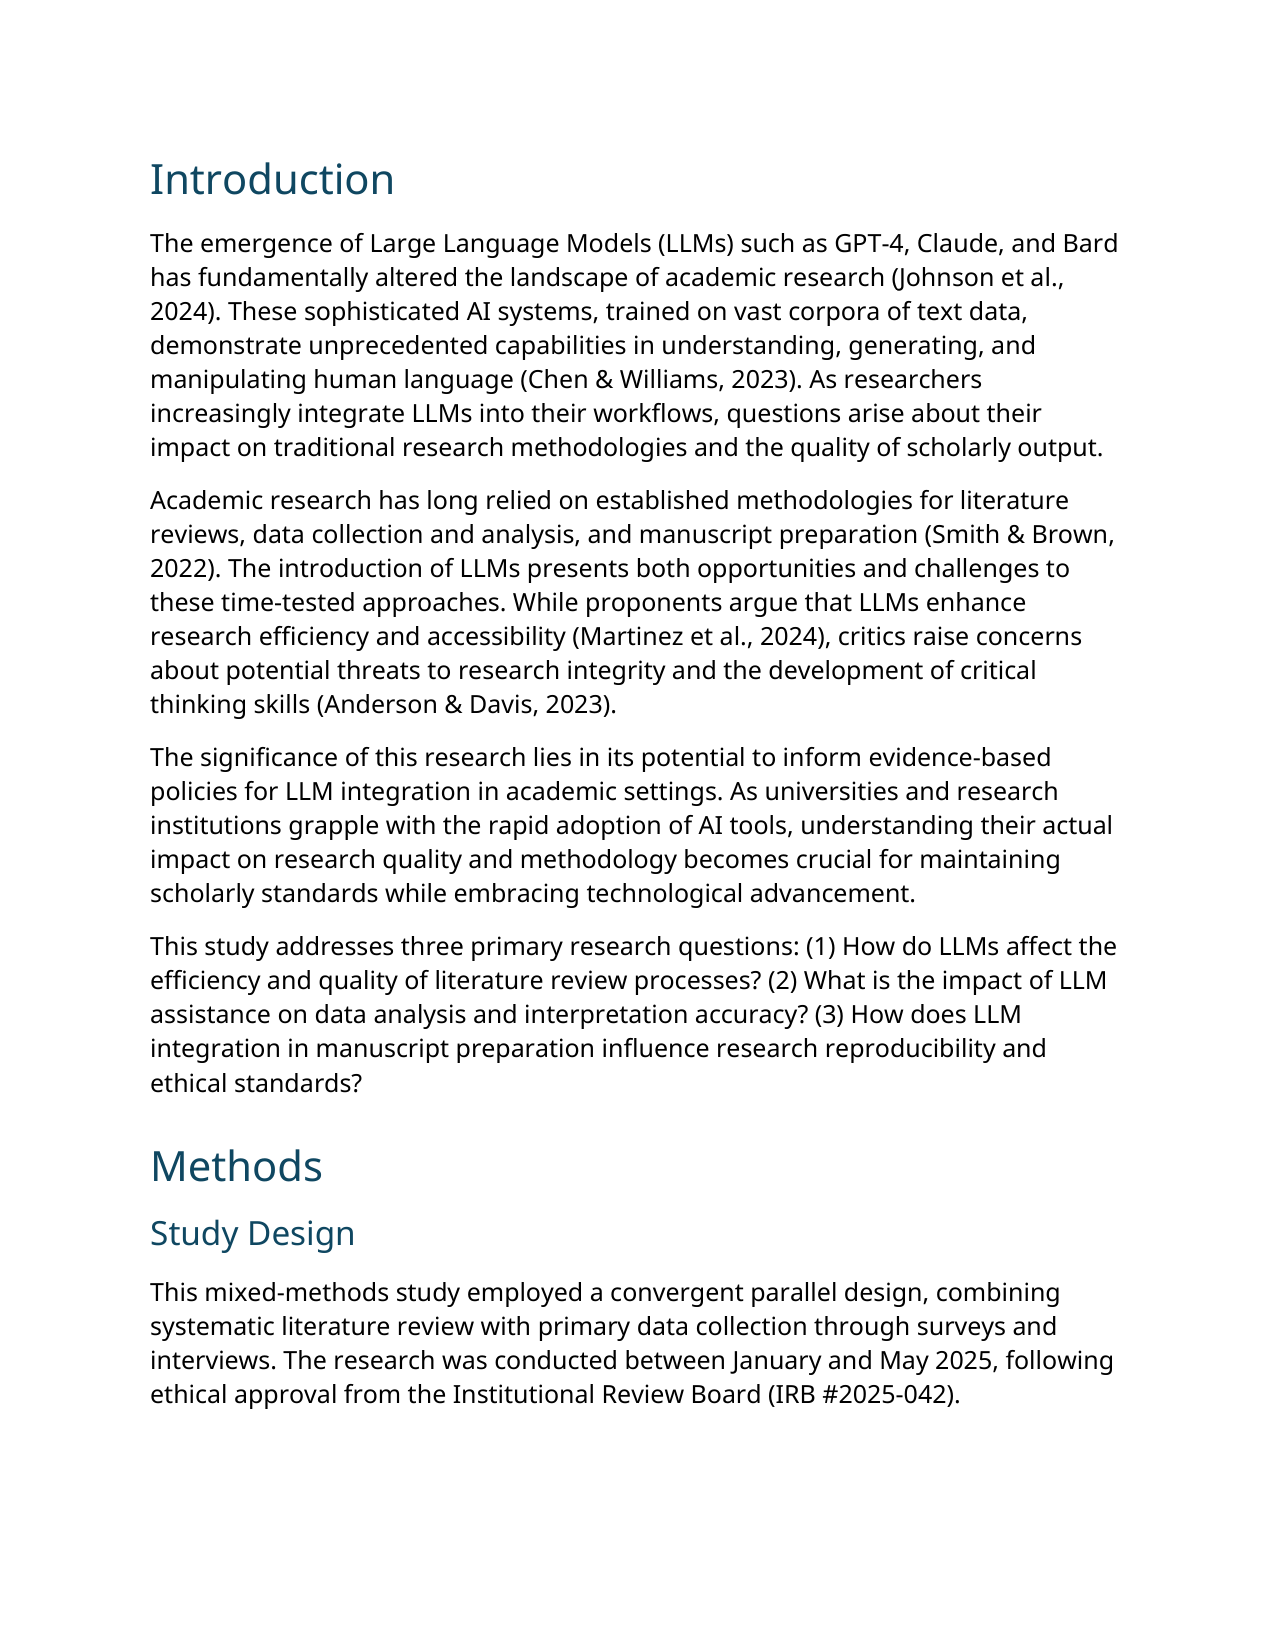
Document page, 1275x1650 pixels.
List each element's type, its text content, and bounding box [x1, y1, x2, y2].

subtitle Methods [150, 1137, 1125, 1193]
text This study addresses three primary research questions: (1) How do LLMs affect the efficiency and quality of literature review processes? (2) What is the impact of LLM assistance on data analysis and interpretation accuracy? (3) How does LLM integration in manuscript preparation influence research reproducibility and ethical standards? [150, 929, 1125, 1099]
text The emergence of Large Language Models (LLMs) such as GPT-4, Claude, and Bard has fundamentally altered the landscape of academic research (Johnson et al., 2024). These sophisticated AI systems, trained on vast corpora of text data, demonstrate unprecedented capabilities in understanding, generating, and manipulating human language (Chen & Williams, 2023). As researchers increasingly integrate LLMs into their workflows, questions arise about their impact on traditional research methodologies and the quality of scholarly output. [150, 226, 1125, 464]
text The significance of this research lies in its potential to inform evidence-based policies for LLM integration in academic settings. As universities and research institutions grapple with the rapid adoption of AI tools, understanding their actual impact on research quality and methodology becomes crucial for maintaining scholarly standards while embracing technological advancement. [150, 740, 1125, 910]
text This mixed-methods study employed a convergent parallel design, combining systematic literature review with primary data collection through surveys and interviews. The research was conducted between January and May 2025, following ethical approval from the Institutional Review Board (IRB #2025-042). [150, 1274, 1125, 1411]
subtitle Introduction [150, 150, 1125, 207]
subtitle Study Design [150, 1210, 1125, 1256]
text Academic research has long relied on established methodologies for literature reviews, data collection and analysis, and manuscript preparation (Smith & Brown, 2022). The introduction of LLMs presents both opportunities and challenges to these time-tested approaches. While proponents argue that LLMs enhance research efficiency and accessibility (Martinez et al., 2024), critics raise concerns about potential threats to research integrity and the development of critical thinking skills (Anderson & Davis, 2023). [150, 483, 1125, 721]
